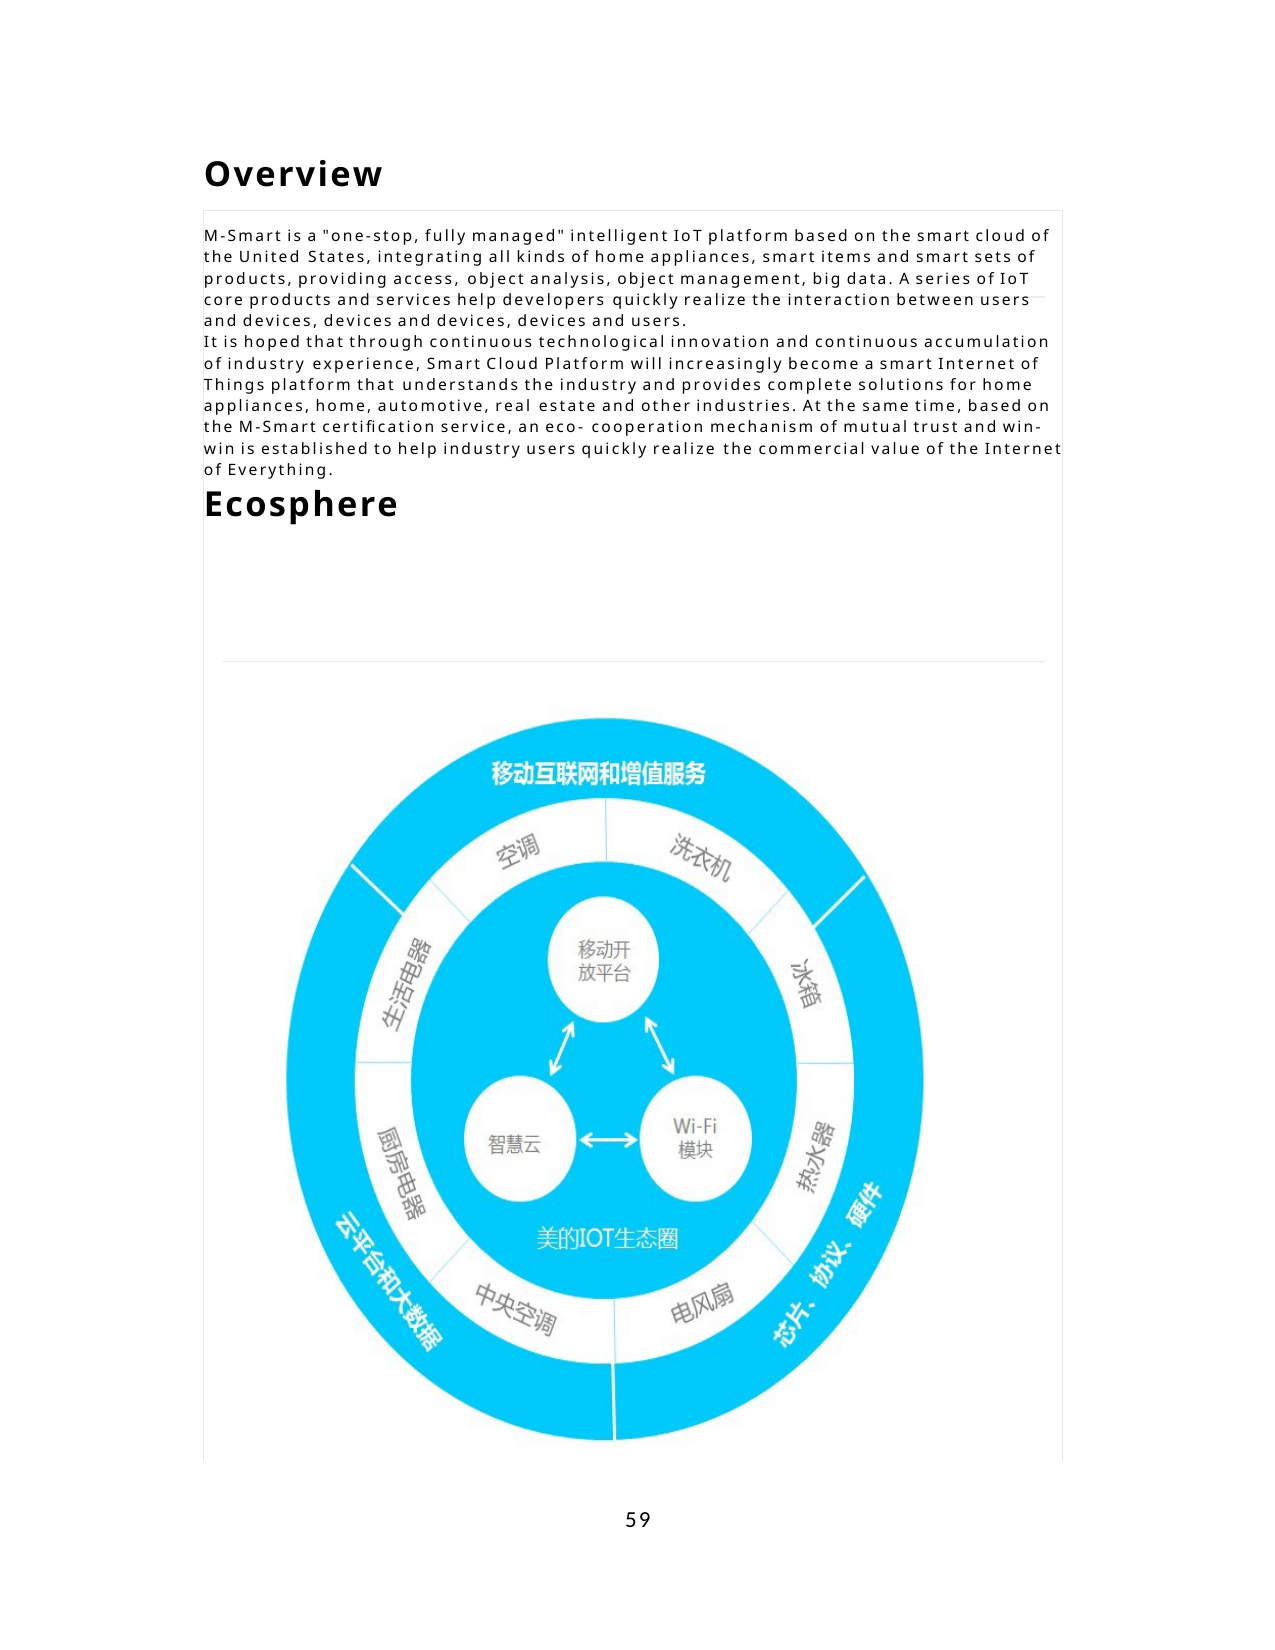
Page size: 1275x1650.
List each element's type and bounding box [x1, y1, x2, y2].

picture [221, 687, 1046, 1476]
